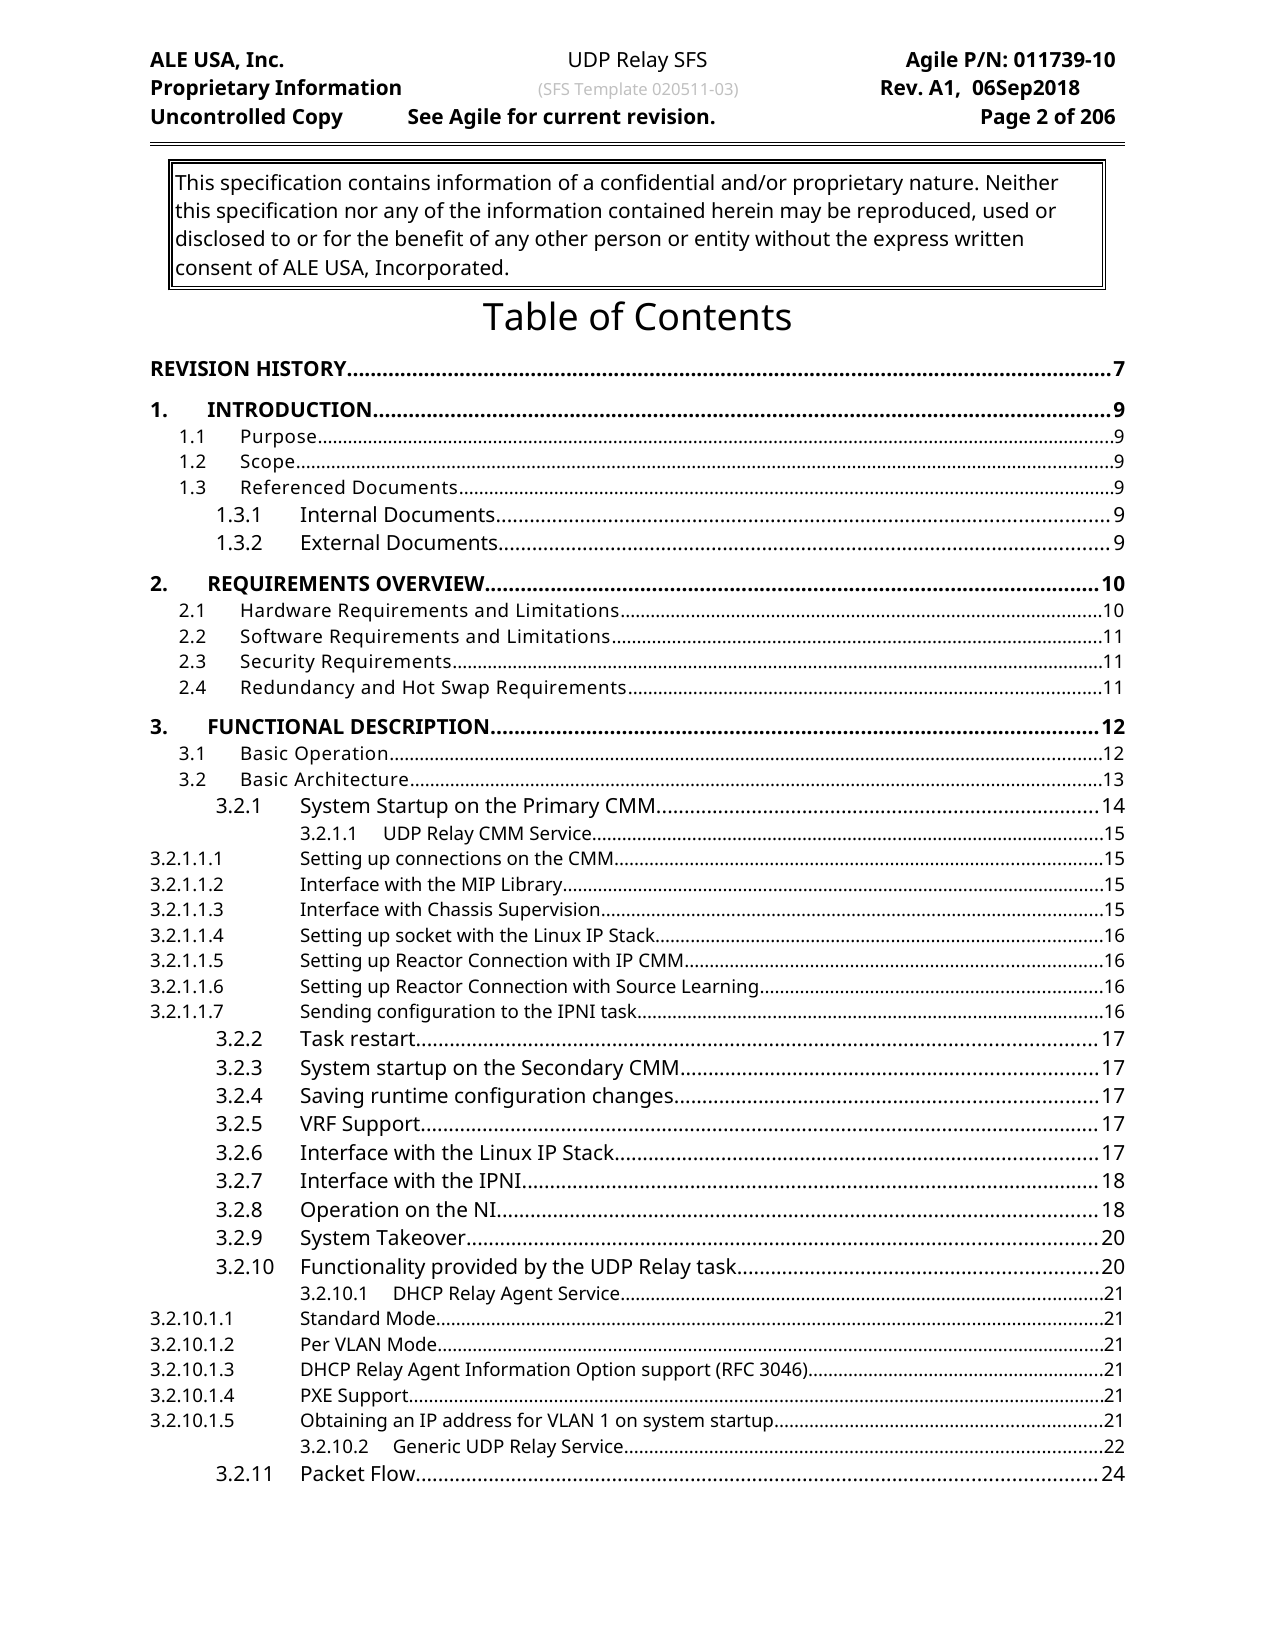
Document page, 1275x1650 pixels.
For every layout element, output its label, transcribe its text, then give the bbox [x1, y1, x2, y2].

text 2.2 Software Requirements and Limitations 11 [178, 623, 1125, 649]
text REVISION HISTORY 7 [150, 354, 1125, 382]
text 3.2.5 VRF Support 17 [216, 1109, 1125, 1138]
text 3.2.3 System startup on the Secondary CMM 17 [216, 1053, 1125, 1081]
text 3.2.10 Functionality provided by the UDP Relay task 20 [216, 1252, 1125, 1280]
text 1.3 Referenced Documents 9 [178, 474, 1125, 500]
text 2. Requirements Overview 10 [150, 569, 1125, 598]
text 3.1 Basic Operation 12 [178, 741, 1125, 766]
text 2.1 Hardware Requirements and Limitations 10 [178, 598, 1125, 623]
text 3.2.9 System Takeover 20 [216, 1223, 1125, 1252]
text 3.2.4 Saving runtime configuration changes 17 [216, 1081, 1125, 1109]
text 3.2.1.1.5 Setting up Reactor Connection with IP CMM 16 [150, 948, 1125, 973]
text 3.2.1.1 UDP Relay CMM Service 15 [300, 820, 1125, 846]
text 3.2 Basic Architecture 13 [178, 766, 1125, 792]
text 2.4 Redundancy and Hot Swap Requirements 11 [178, 674, 1125, 700]
text 3.2.1.1.2 Interface with the MIP Library 15 [150, 871, 1125, 897]
text 3.2.1.1.3 Interface with Chassis Supervision 15 [150, 897, 1125, 922]
text Table of Contents [150, 150, 1125, 341]
text 3.2.1.1.6 Setting up Reactor Connection with Source Learning 16 [150, 973, 1125, 999]
text 3.2.10.1 DHCP Relay Agent Service 21 [300, 1280, 1125, 1306]
text 3.2.10.1.5 Obtaining an IP address for VLAN 1 on system startup 21 [150, 1408, 1125, 1433]
text 1.3.2 External Documents 9 [216, 528, 1125, 557]
text 2.3 Security Requirements 11 [178, 649, 1125, 674]
text 3.2.1.1.1 Setting up connections on the CMM 15 [150, 846, 1125, 871]
text 3.2.10.2 Generic UDP Relay Service 22 [300, 1433, 1125, 1459]
text 3.2.2 Task restart 17 [216, 1024, 1125, 1053]
text 3.2.11 Packet Flow 24 [216, 1459, 1125, 1487]
text 1.2 Scope 9 [178, 449, 1125, 474]
text 3.2.8 Operation on the NI 18 [216, 1195, 1125, 1223]
text 3.2.1 System Startup on the Primary CMM. 14 [216, 792, 1125, 820]
text 3.2.10.1.3 DHCP Relay Agent Information Option support (RFC 3046) 21 [150, 1357, 1125, 1382]
text 3.2.10.1.2 Per VLAN Mode 21 [150, 1331, 1125, 1357]
text 3.2.10.1.1 Standard Mode 21 [150, 1306, 1125, 1331]
text This specification contains information of a confidential and/or proprietary nature. Neither this specification nor any of the information contained herein may be reproduced, used or disclosed to or for the benefit of any other person or entity without the express written consent of ALE USA, Incorporated. [173, 166, 1101, 283]
text 1. INTRODUCTION 9 [150, 395, 1125, 423]
text 1.1 Purpose 9 [178, 423, 1125, 449]
text 3.2.10.1.4 PXE Support 21 [150, 1382, 1125, 1408]
text 3.2.1.1.4 Setting up socket with the Linux IP Stack 16 [150, 922, 1125, 948]
text 1.3.1 Internal Documents 9 [216, 500, 1125, 528]
text 3. FUNCTIONAL DESCRIPTION 12 [150, 712, 1125, 741]
text 3.2.7 Interface with the IPNI 18 [216, 1166, 1125, 1195]
text 3.2.1.1.7 Sending configuration to the IPNI task 16 [150, 999, 1125, 1024]
text 3.2.6 Interface with the Linux IP Stack 17 [216, 1138, 1125, 1166]
